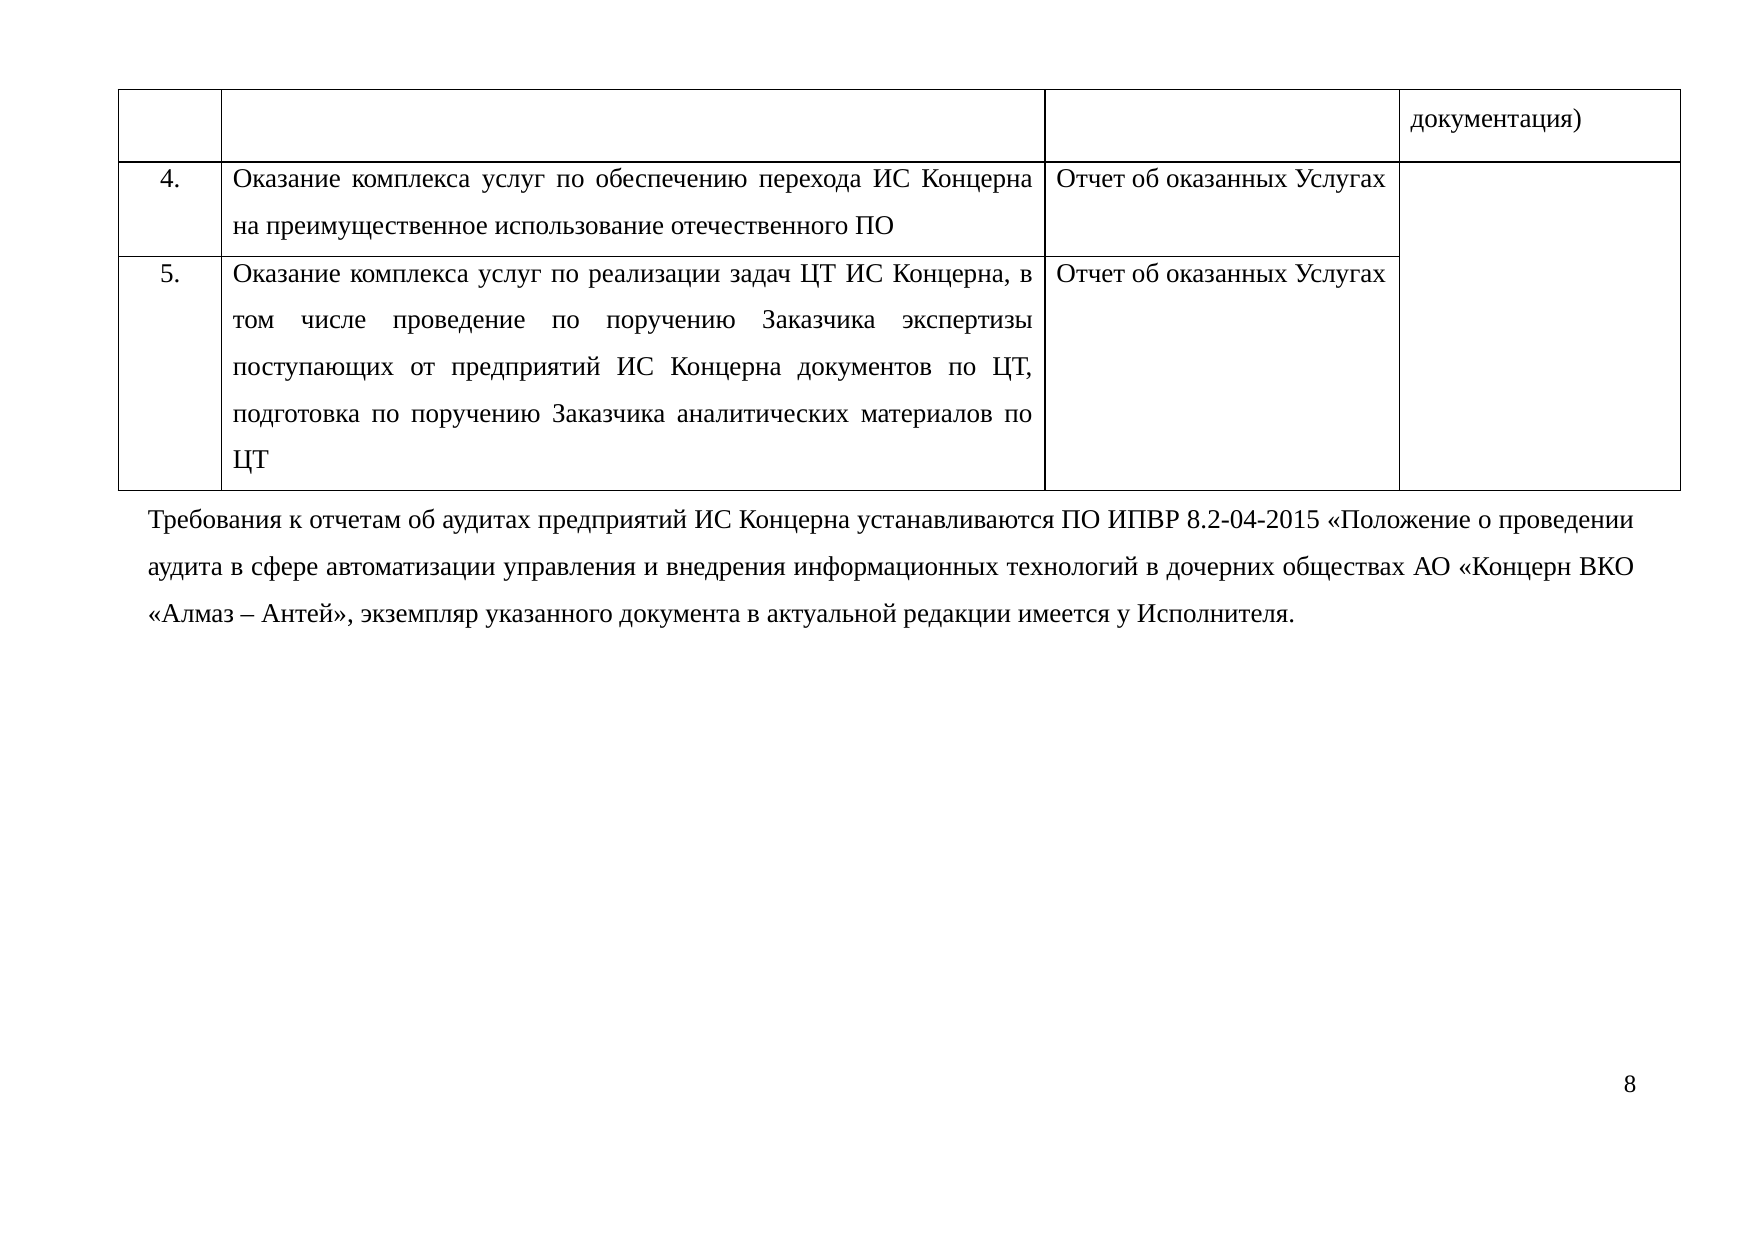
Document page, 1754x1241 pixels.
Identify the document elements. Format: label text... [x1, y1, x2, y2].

table_cell 3. [119, 90, 221, 161]
table_cell 5. [119, 257, 221, 490]
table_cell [222, 90, 1044, 161]
table_cell 4. [119, 163, 221, 256]
table_cell Оказание комплекса услуг по обеспечению перехода ИС Концерна на преимущественное использование отечественного ПО [222, 163, 1044, 256]
table_cell [1400, 163, 1680, 490]
table_cell Отчет об оказанных Услугах [1046, 257, 1399, 490]
text Требования к отчетам об аудитах предприятий ИС Концерна устанавливаются ПО ИПВР 8.2-04-2015 «Положение о проведении аудита в сфере автоматизации управления и внедрения информационных технологий в дочерних обществах АО «Концерн ВКО «Алмаз – Антей», экземпляр указанного документа в актуальной редакции имеется у Исполнителя. [148, 504, 1636, 628]
table_cell Отчет об оказанных Услугах [1046, 163, 1399, 256]
table_cell Оказание комплекса услуг по реализации задач ЦТ ИС Концерна, в том числе проведение по поручению Заказчика экспертизы поступающих от предприятий ИС Концерна документов по ЦТ, подготовка по поручению Заказчика аналитических материалов по ЦТ [222, 257, 1044, 490]
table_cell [1046, 90, 1399, 161]
